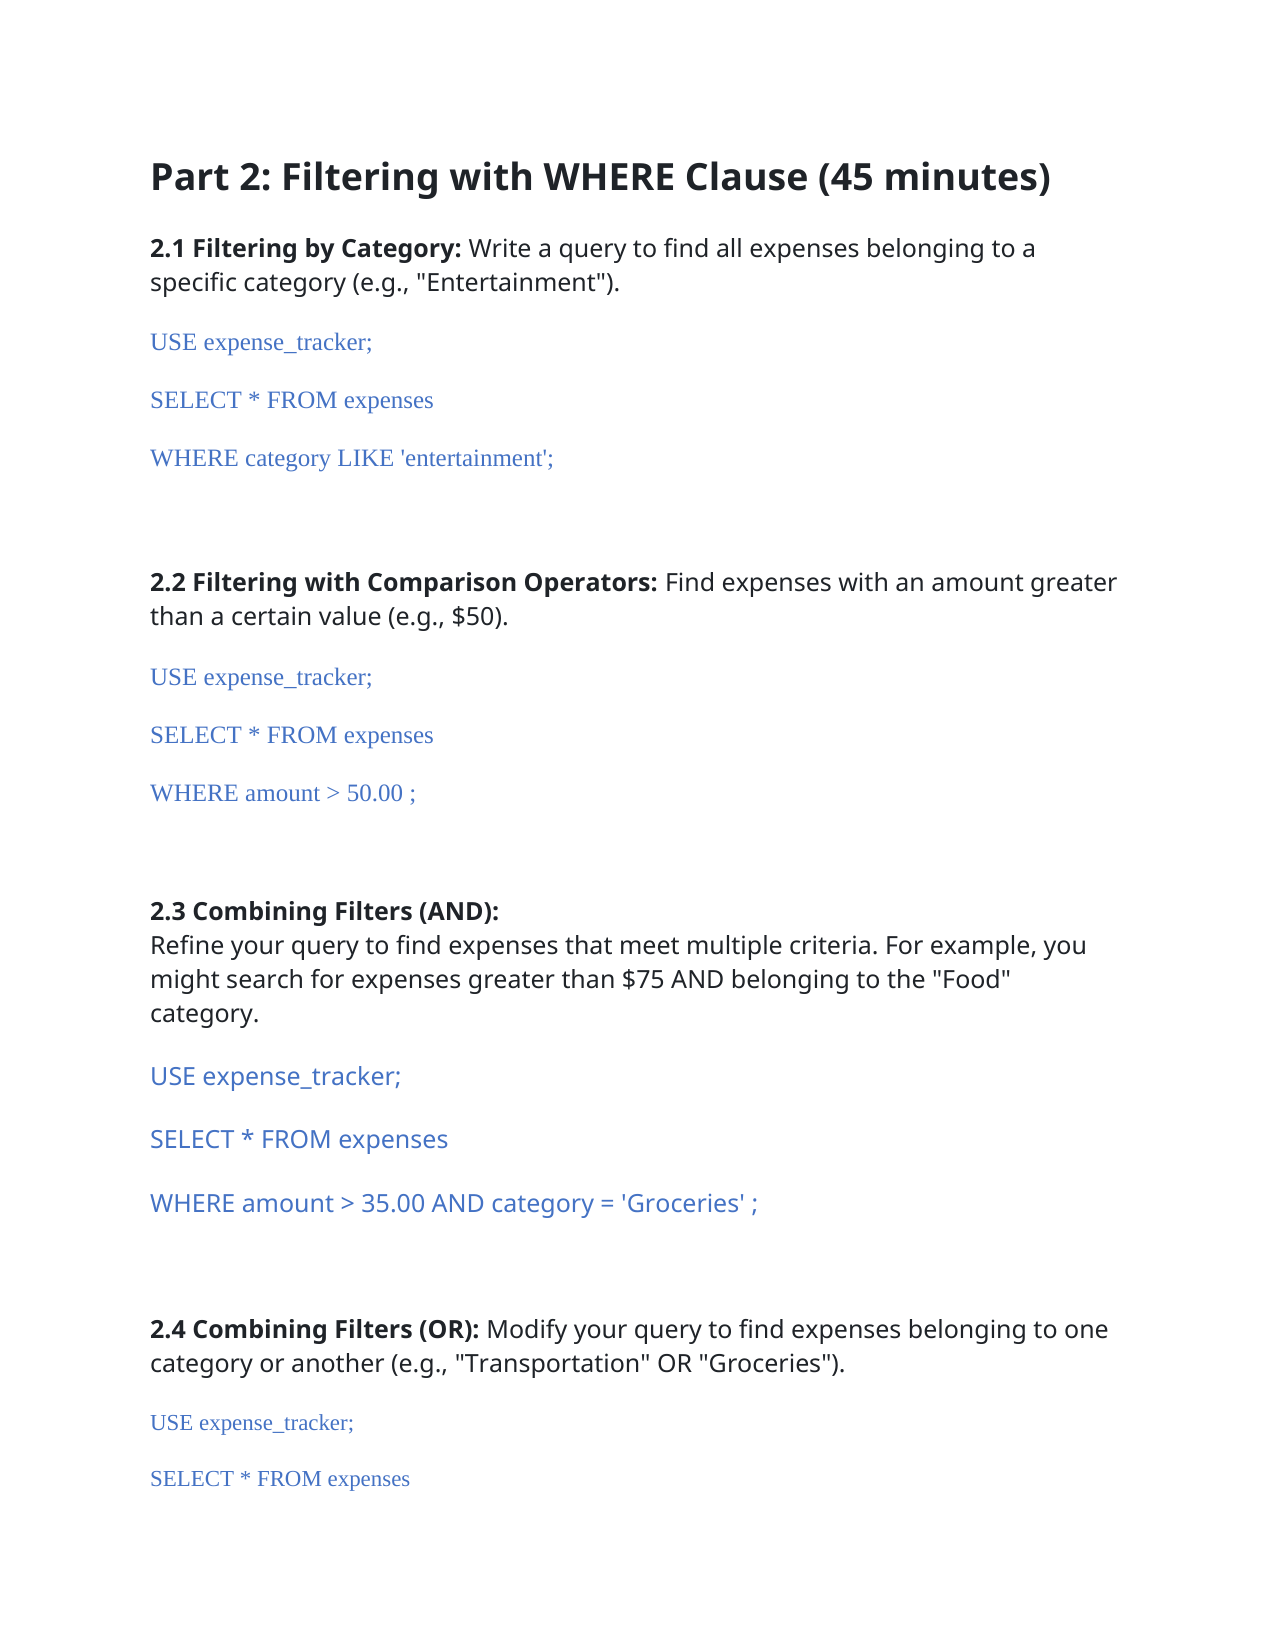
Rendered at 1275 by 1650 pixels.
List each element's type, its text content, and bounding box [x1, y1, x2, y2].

text 2.4 Combining Filters (OR): Modify your query to find expenses belonging to one category or another (e.g., "Transportation" OR "Groceries"). [150, 1312, 1125, 1380]
text SELECT * FROM expenses [150, 1464, 1125, 1491]
text 2.3 Combining Filters (AND): Refine your query to find expenses that meet multiple criteria. For example, you might search for expenses greater than $75 AND belonging to the "Food" category. [150, 893, 1125, 1030]
text 2.1 Filtering by Category: Write a query to find all expenses belonging to a specific category (e.g., "Entertainment"). [150, 230, 1125, 298]
text USE expense_tracker; [150, 327, 1125, 356]
text SELECT * FROM expenses [150, 720, 1125, 748]
text 2.2 Filtering with Comparison Operators: Find expenses with an amount greater than a certain value (e.g., $50). [150, 564, 1125, 633]
text USE expense_tracker; [150, 1059, 1125, 1093]
text SELECT * FROM expenses [150, 1122, 1125, 1156]
text Part 2: Filtering with WHERE Clause (45 minutes) [150, 150, 1125, 201]
text USE expense_tracker; [150, 1409, 1125, 1435]
text WHERE category LIKE 'entertainment'; [150, 443, 1125, 472]
text WHERE amount > 50.00 ; [150, 778, 1125, 806]
text USE expense_tracker; [150, 662, 1125, 691]
text SELECT * FROM expenses [150, 385, 1125, 414]
text WHERE amount > 35.00 AND category = 'Groceries' ; [150, 1185, 1125, 1219]
